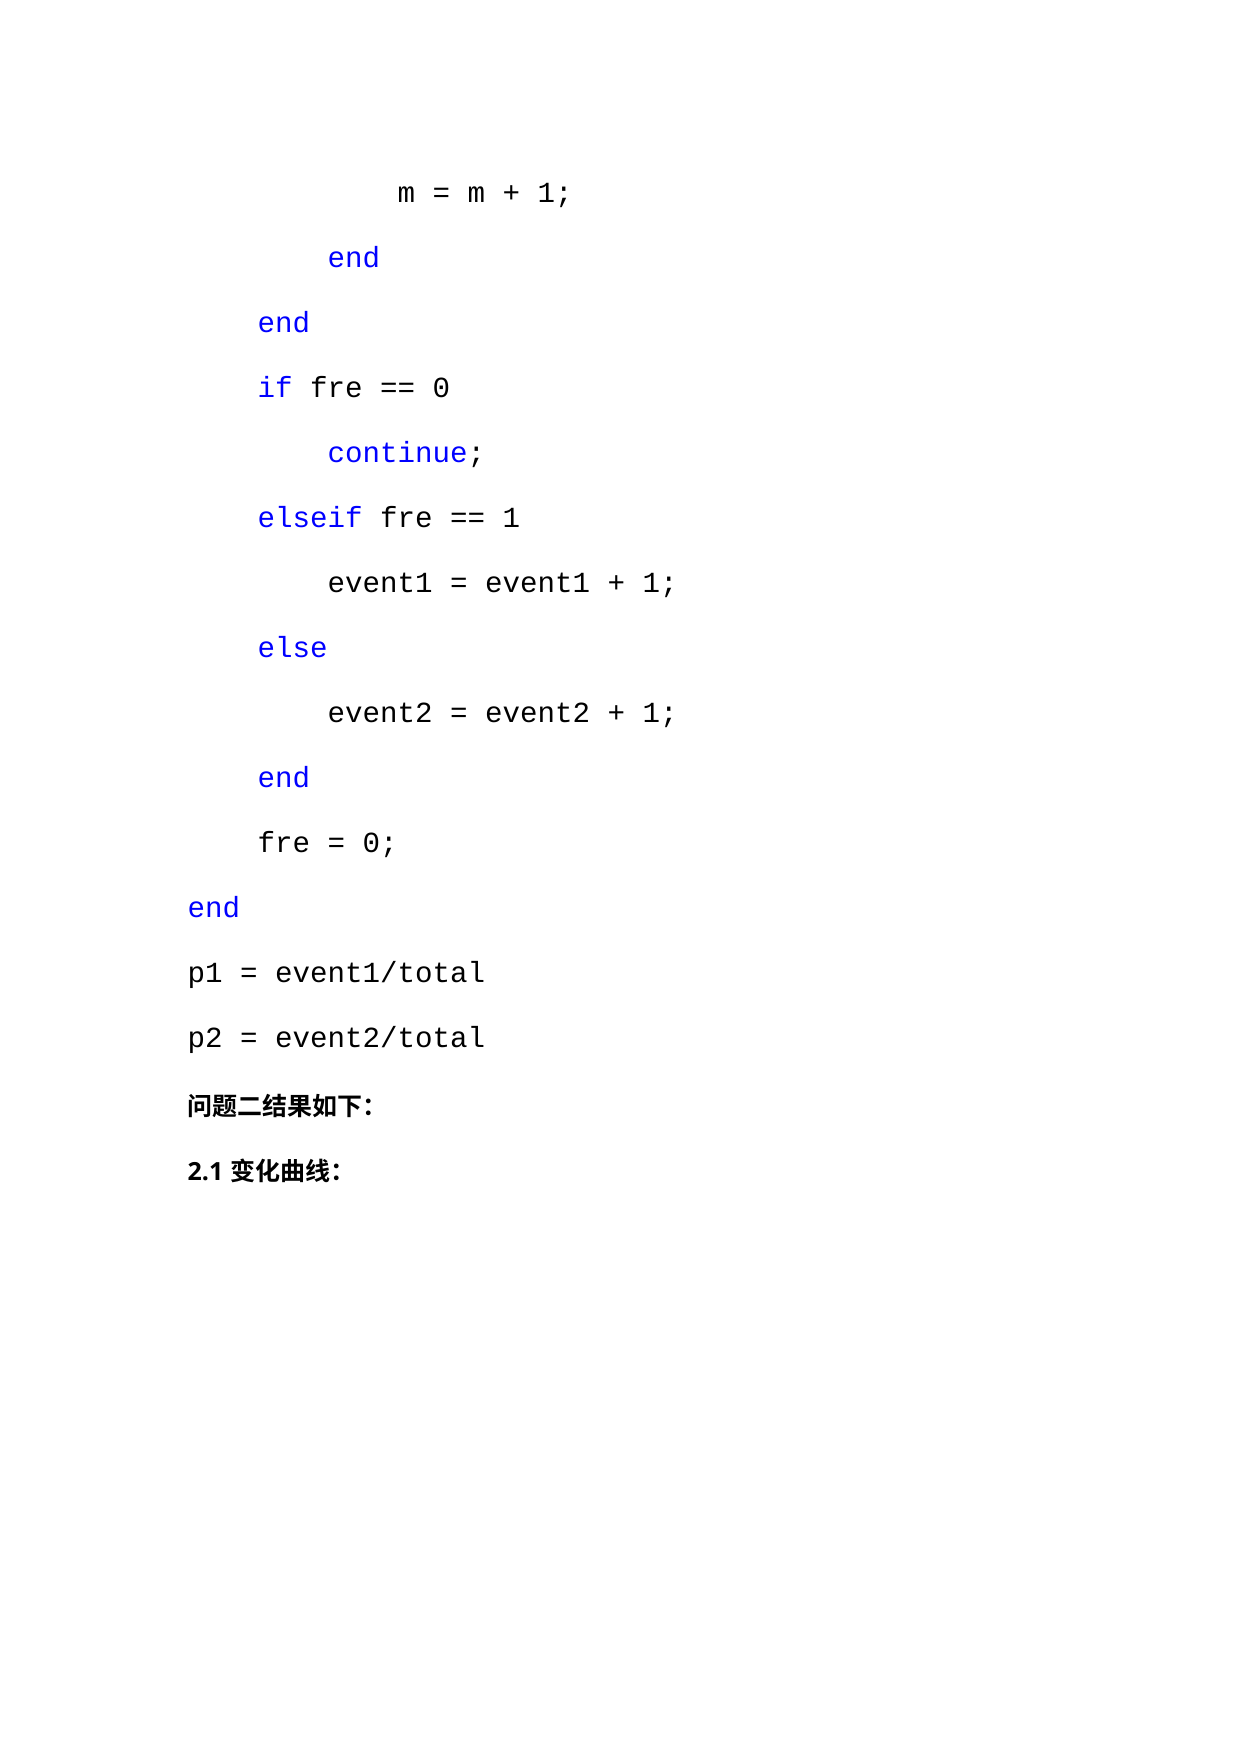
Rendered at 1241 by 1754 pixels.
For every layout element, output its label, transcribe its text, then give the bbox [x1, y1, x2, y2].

text fre = 0; [187, 812, 1053, 877]
text end [187, 747, 1053, 812]
text continue; [187, 422, 1053, 487]
text event2 = event2 + 1; [187, 682, 1053, 747]
text elseif fre == 1 [187, 487, 1053, 552]
text end [187, 292, 1053, 357]
text p1 = event1/total [187, 942, 1053, 1007]
text end [187, 227, 1053, 292]
text else [187, 617, 1053, 682]
text event1 = event1 + 1; [187, 552, 1053, 617]
text end [187, 877, 1053, 942]
text m = m + 1; [187, 162, 1053, 227]
text 问题二结果如下： [187, 1072, 1053, 1137]
text 2.1 变化曲线： [187, 1137, 1053, 1202]
text if fre == 0 [187, 357, 1053, 422]
text p2 = event2/total [187, 1007, 1053, 1072]
